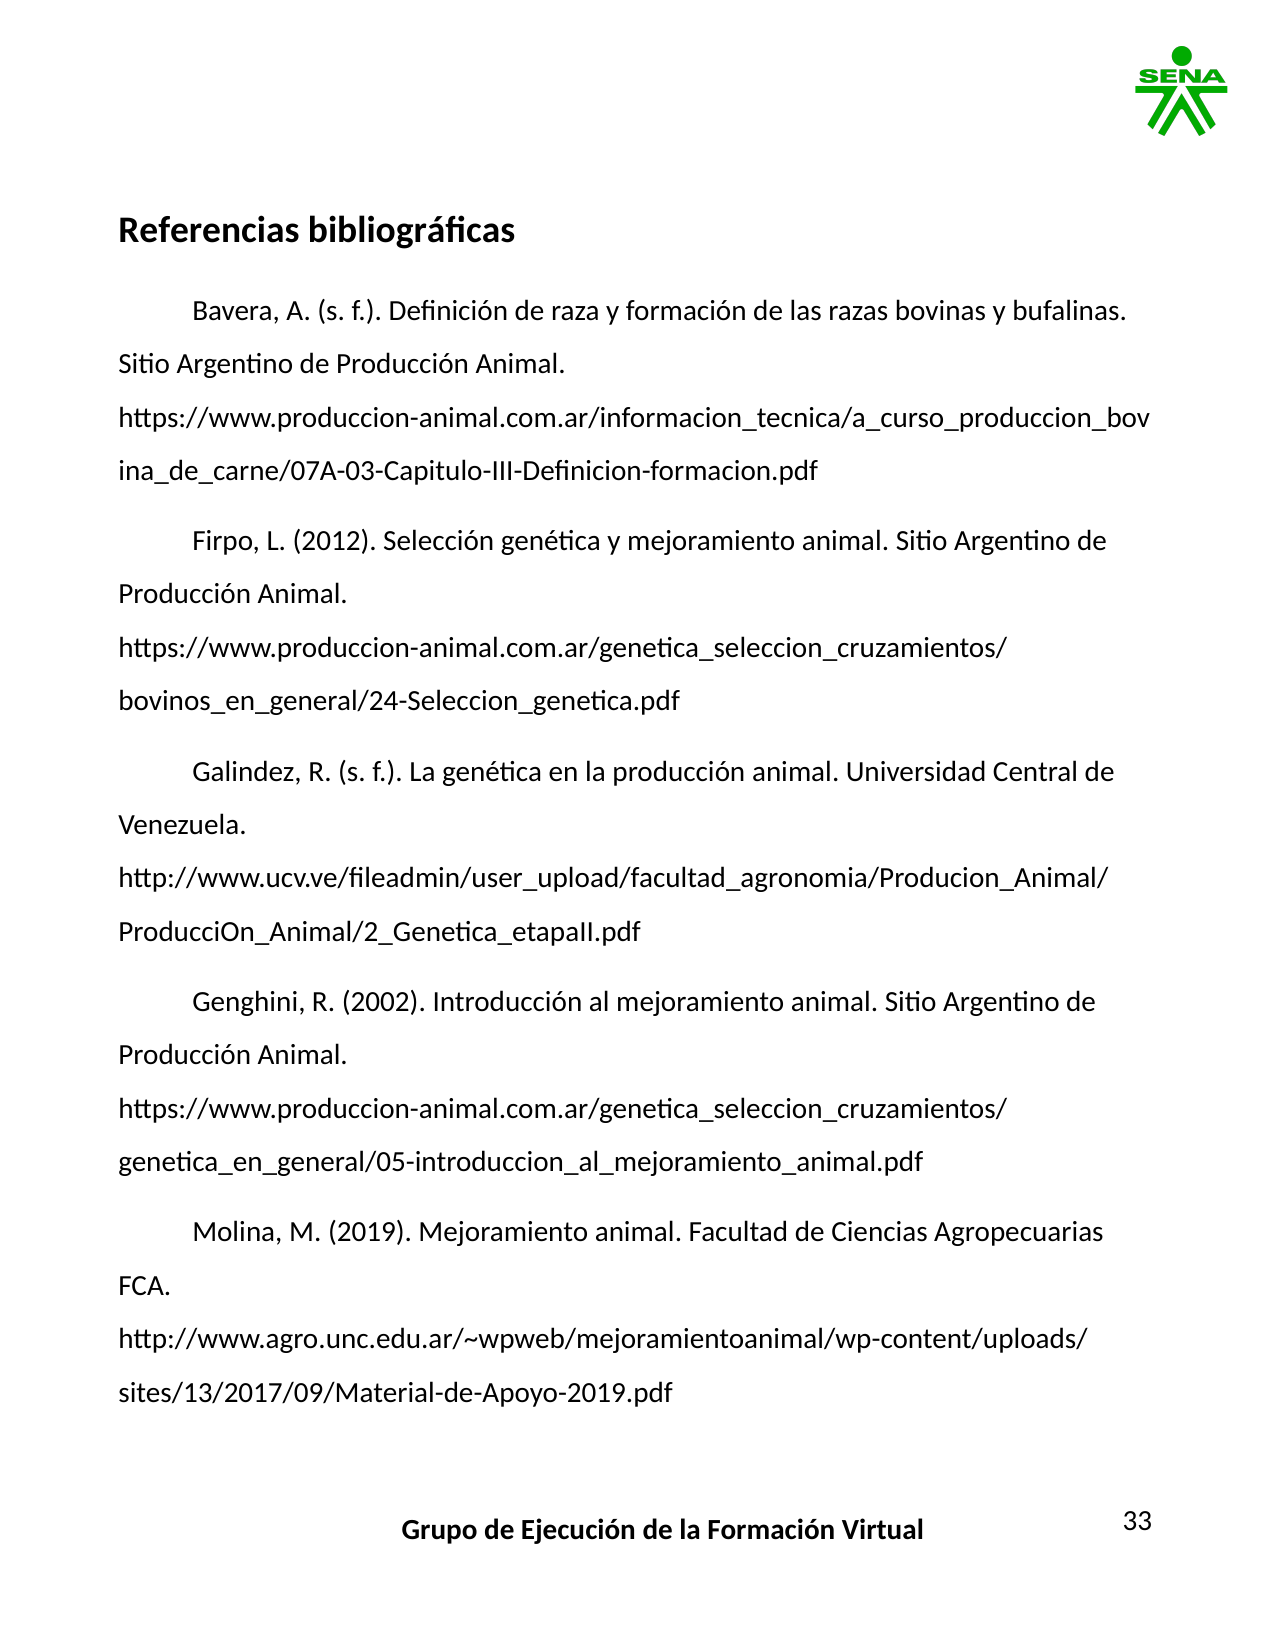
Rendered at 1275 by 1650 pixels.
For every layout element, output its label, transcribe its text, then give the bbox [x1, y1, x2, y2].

text Referencias bibliográficas [118, 206, 1152, 252]
picture [1135, 46, 1228, 136]
text Genghini, R. (2002). Introducción al mejoramiento animal. Sitio Argentino de Producción Animal. https://www.produccion-animal.com.ar/genetica_seleccion_cruzamientos/genetica_en_general/05-introduccion_al_mejoramiento_animal.pdf [118, 983, 1152, 1179]
text Bavera, A. (s. f.). Definición de raza y formación de las razas bovinas y bufalinas. Sitio Argentino de Producción Animal. https://www.produccion-animal.com.ar/informacion_tecnica/a_curso_produccion_bovina_de_carne/07A-03-Capitulo-III-Definicion-formacion.pdf [118, 292, 1152, 488]
text Firpo, L. (2012). Selección genética y mejoramiento animal. Sitio Argentino de Producción Animal. https://www.produccion-animal.com.ar/genetica_seleccion_cruzamientos/bovinos_en_general/24-Seleccion_genetica.pdf [118, 522, 1152, 718]
text Galindez, R. (s. f.). La genética en la producción animal. Universidad Central de Venezuela. http://www.ucv.ve/fileadmin/user_upload/facultad_agronomia/Producion_Animal/ProducciOn_Animal/2_Genetica_etapaII.pdf [118, 753, 1152, 948]
text Molina, M. (2019). Mejoramiento animal. Facultad de Ciencias Agropecuarias FCA. http://www.agro.unc.edu.ar/~wpweb/mejoramientoanimal/wp-content/uploads/sites/13/2017/09/Material-de-Apoyo-2019.pdf [118, 1213, 1152, 1409]
